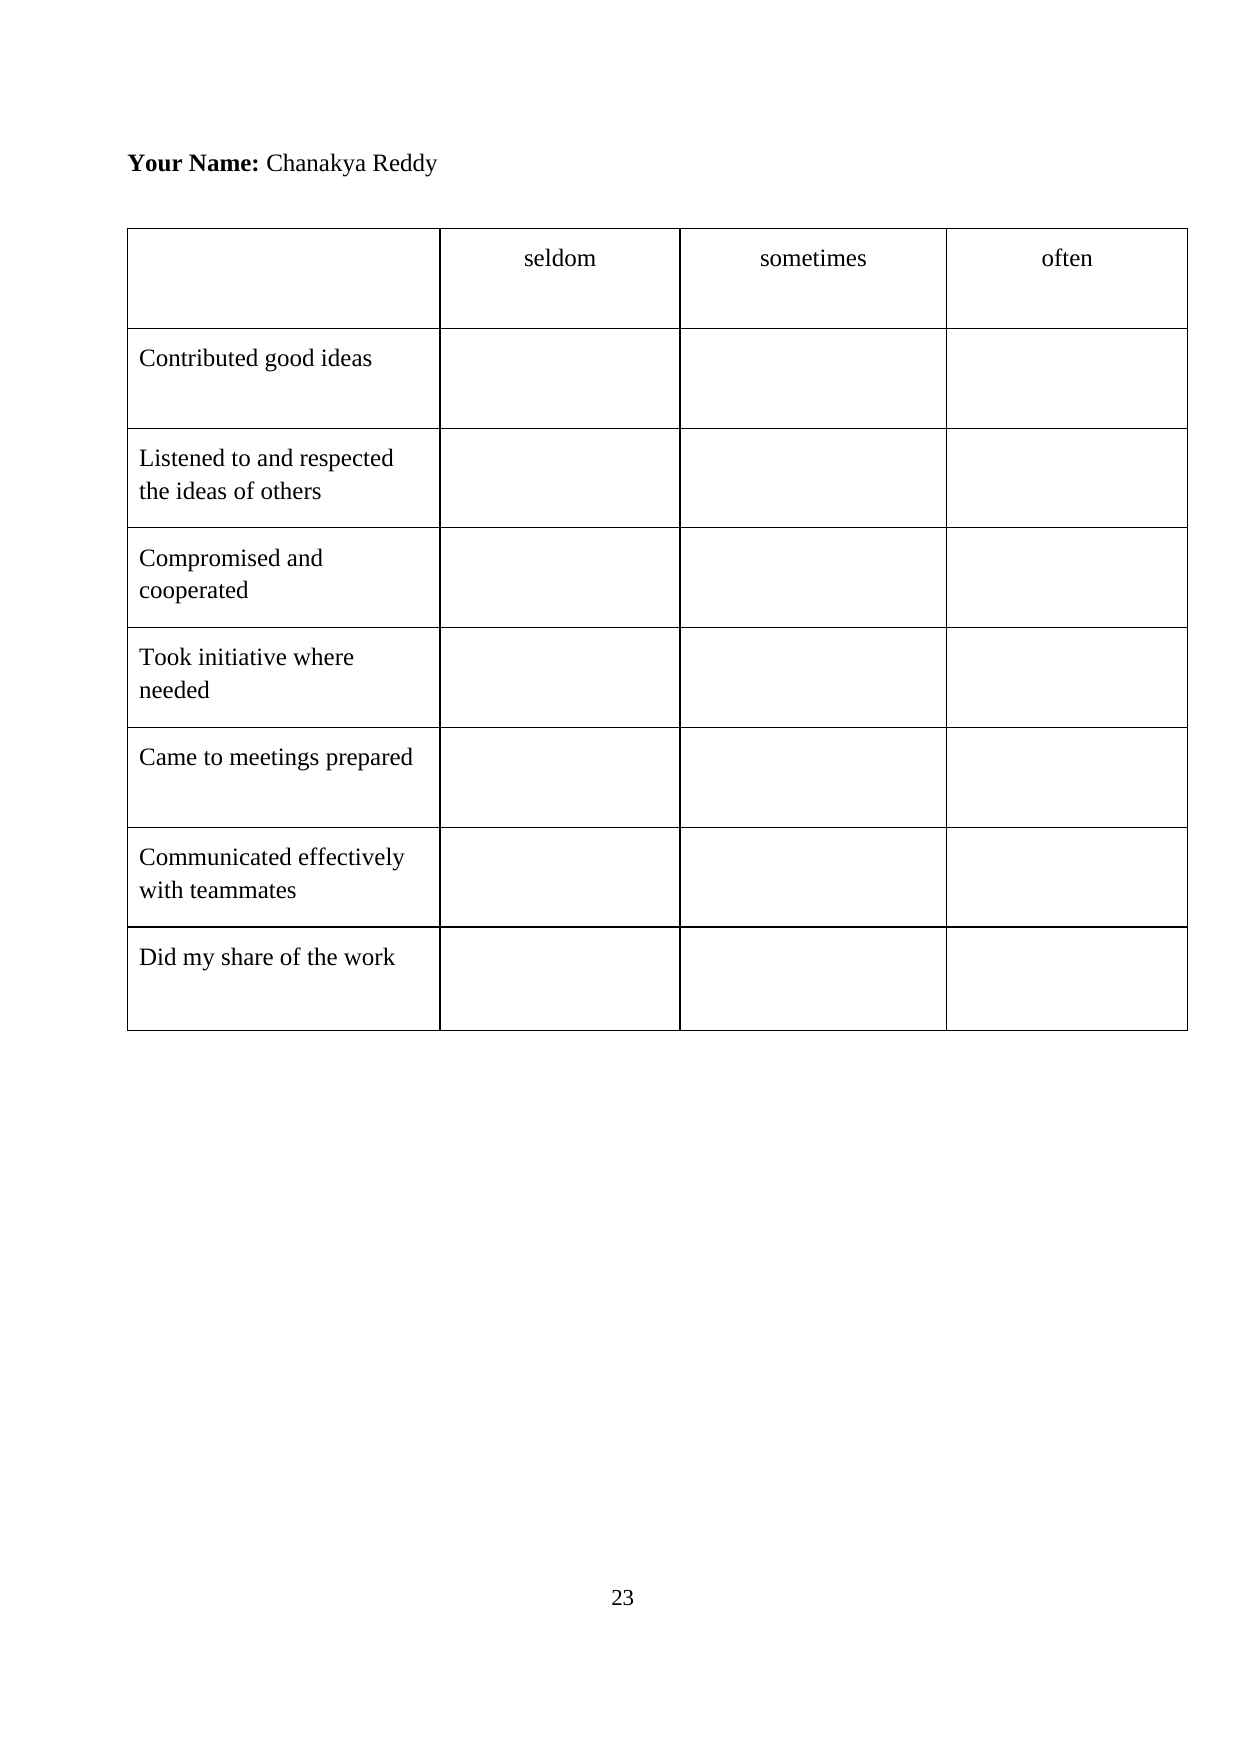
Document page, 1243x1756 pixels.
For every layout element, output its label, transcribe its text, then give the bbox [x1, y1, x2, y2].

table_cell Communicated effectively with teammates [128, 828, 439, 926]
table_cell [947, 628, 1187, 727]
table_cell [441, 628, 679, 727]
table_header often [947, 229, 1187, 328]
table_cell [681, 628, 946, 727]
table_cell [441, 329, 679, 427]
table_cell [947, 329, 1187, 427]
table_header [128, 229, 439, 328]
table_cell [947, 728, 1187, 827]
table_cell Compromised and cooperated [128, 528, 439, 627]
table_cell [681, 928, 946, 1030]
table_cell [441, 928, 679, 1030]
table_cell [441, 528, 679, 627]
table_cell Took initiative where needed [128, 628, 439, 727]
table_cell [681, 329, 946, 427]
table_cell Came to meetings prepared [128, 728, 439, 827]
table_cell [681, 429, 946, 527]
table_cell [681, 528, 946, 627]
table_cell Did my share of the work [128, 928, 439, 1030]
table_cell [681, 728, 946, 827]
table_cell [947, 429, 1187, 527]
table_cell Contributed good ideas [128, 329, 439, 427]
table_cell [947, 528, 1187, 627]
table_cell [681, 828, 946, 926]
table_cell [441, 828, 679, 926]
table_cell [441, 429, 679, 527]
table_cell Listened to and respected the ideas of others [128, 429, 439, 527]
table_cell [947, 928, 1187, 1030]
table_cell [441, 728, 679, 827]
table_cell [947, 828, 1187, 926]
table_header sometimes [681, 229, 946, 328]
list Your Name: Chanakya Reddy [127, 148, 1118, 176]
table_header seldom [441, 229, 679, 328]
